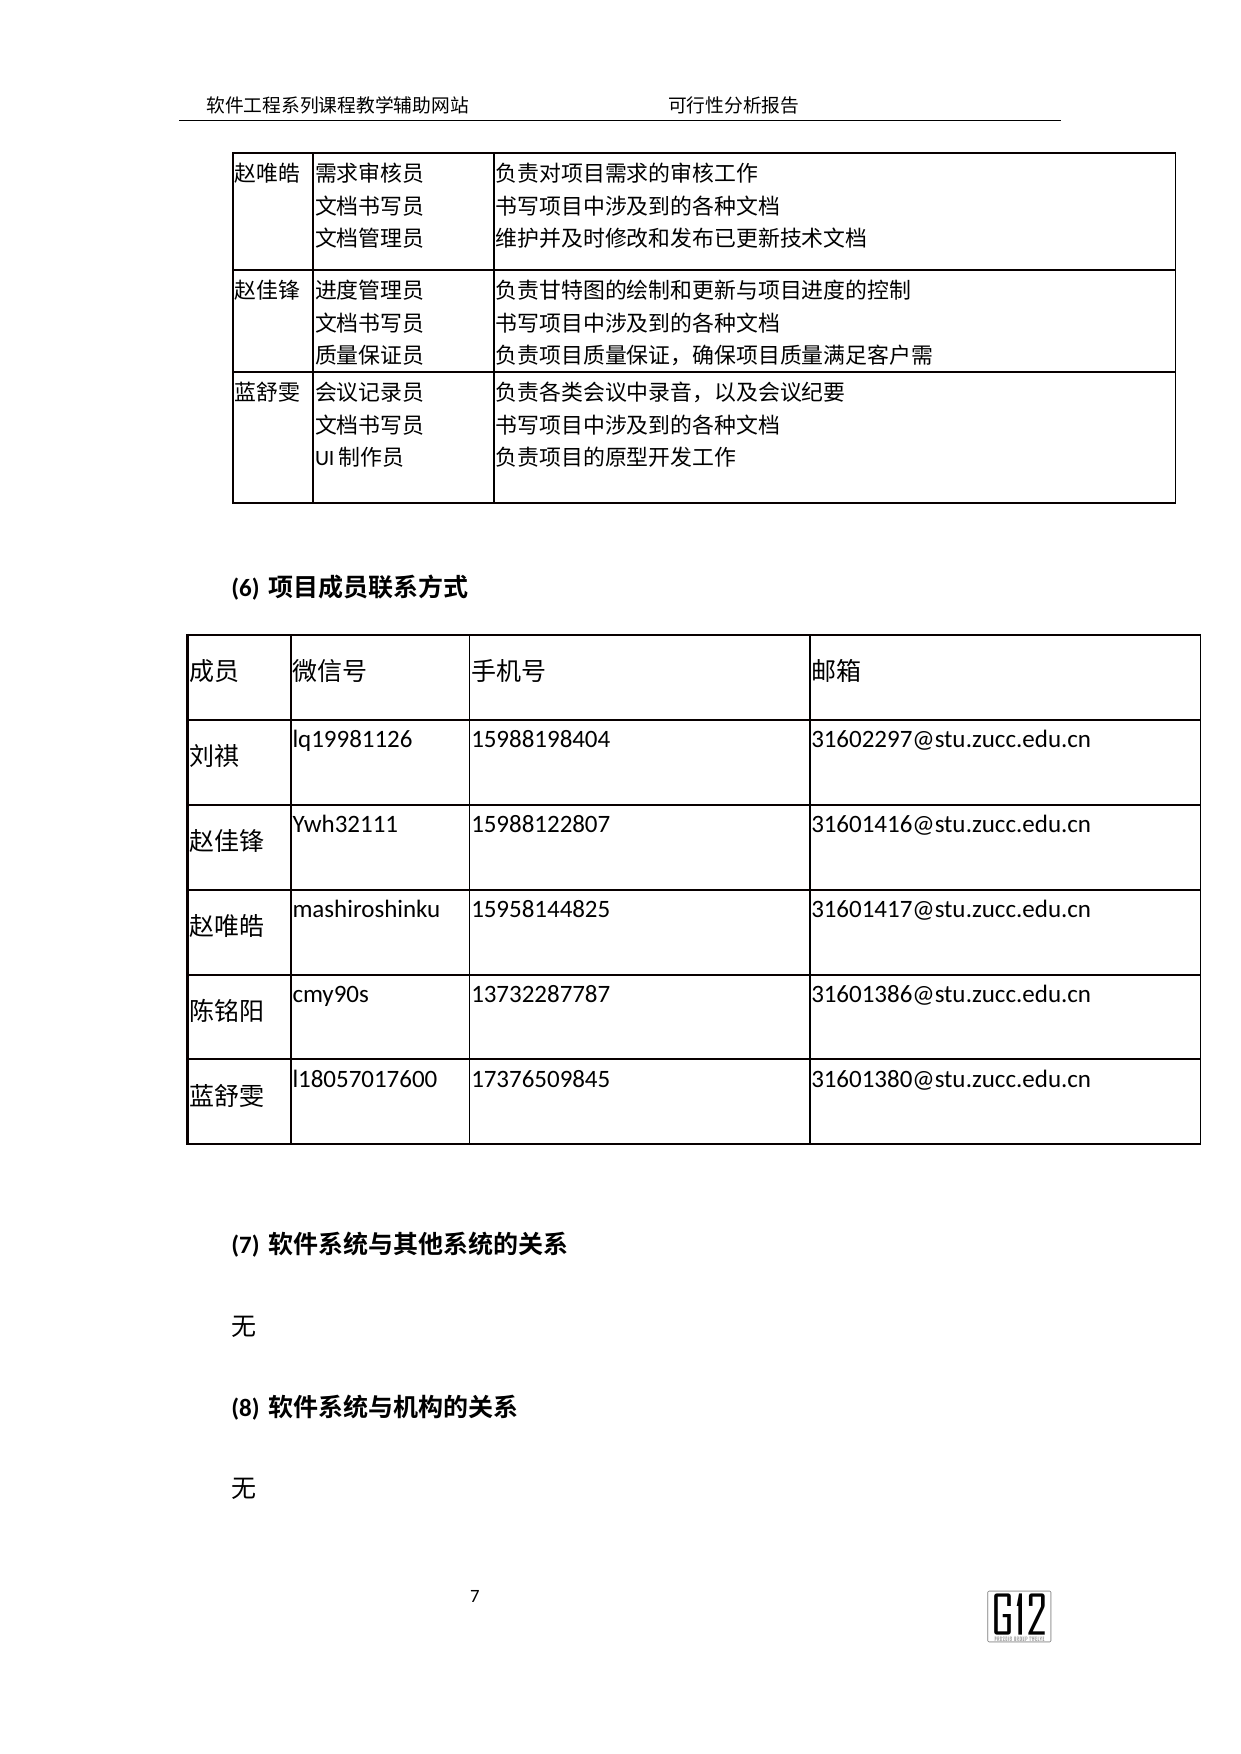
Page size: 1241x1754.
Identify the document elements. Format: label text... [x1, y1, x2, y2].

table_header 手机号 [470, 636, 809, 719]
table_cell 蓝舒雯 [189, 1060, 290, 1143]
table_cell 进度管理员 文档书写员 质量保证员 [314, 271, 493, 371]
table_cell 蓝舒雯 [234, 373, 312, 502]
table_cell l18057017600 [292, 1060, 469, 1143]
table_cell 刘祺 [189, 721, 290, 804]
list 软件系统与机构的关系 [231, 1373, 1053, 1438]
table_cell 15988198404 [470, 721, 809, 804]
table_cell 负责各类会议中录音，以及会议纪要 书写项目中涉及到的各种文档 负责项目的原型开发工作 [495, 373, 1175, 502]
table_cell 赵佳锋 [189, 806, 290, 888]
table_cell 31601386@stu.zucc.edu.cn [811, 976, 1200, 1058]
table_cell 负责甘特图的绘制和更新与项目进度的控制 书写项目中涉及到的各种文档 负责项目质量保证，确保项目质量满足客户需 [495, 271, 1175, 371]
table_cell 需求审核员 文档书写员 文档管理员 [314, 154, 493, 269]
text 无 [187, 1454, 1053, 1519]
table_cell 陈铭阳 [189, 976, 290, 1058]
table_header 成员 [189, 636, 290, 719]
table_cell 31602297@stu.zucc.edu.cn [811, 721, 1200, 804]
table_cell 15958144825 [470, 891, 809, 973]
table_cell 31601416@stu.zucc.edu.cn [811, 806, 1200, 888]
table_cell 赵唯皓 [189, 891, 290, 973]
text 无 [231, 1292, 1053, 1357]
table_cell 赵唯皓 [234, 154, 312, 269]
table_header 微信号 [292, 636, 469, 719]
table_cell Ywh32111 [292, 806, 469, 888]
list 项目成员联系方式 [231, 553, 1053, 618]
table_cell 负责对项目需求的审核工作 书写项目中涉及到的各种文档 维护并及时修改和发布已更新技术文档 [495, 154, 1175, 269]
table_cell 31601417@stu.zucc.edu.cn [811, 891, 1200, 973]
table_header 邮箱 [811, 636, 1200, 719]
table_cell 31601380@stu.zucc.edu.cn [811, 1060, 1200, 1143]
table_cell 17376509845 [470, 1060, 809, 1143]
table_cell 赵佳锋 [234, 271, 312, 371]
table_cell cmy90s [292, 976, 469, 1058]
table_cell 15988122807 [470, 806, 809, 888]
list 软件系统与其他系统的关系 [231, 1210, 1053, 1275]
table_cell lq19981126 [292, 721, 469, 804]
table_cell 13732287787 [470, 976, 809, 1058]
table_cell 会议记录员 文档书写员 UI制作员 [314, 373, 493, 502]
picture [986, 1584, 1053, 1651]
table_cell mashiroshinku [292, 891, 469, 973]
